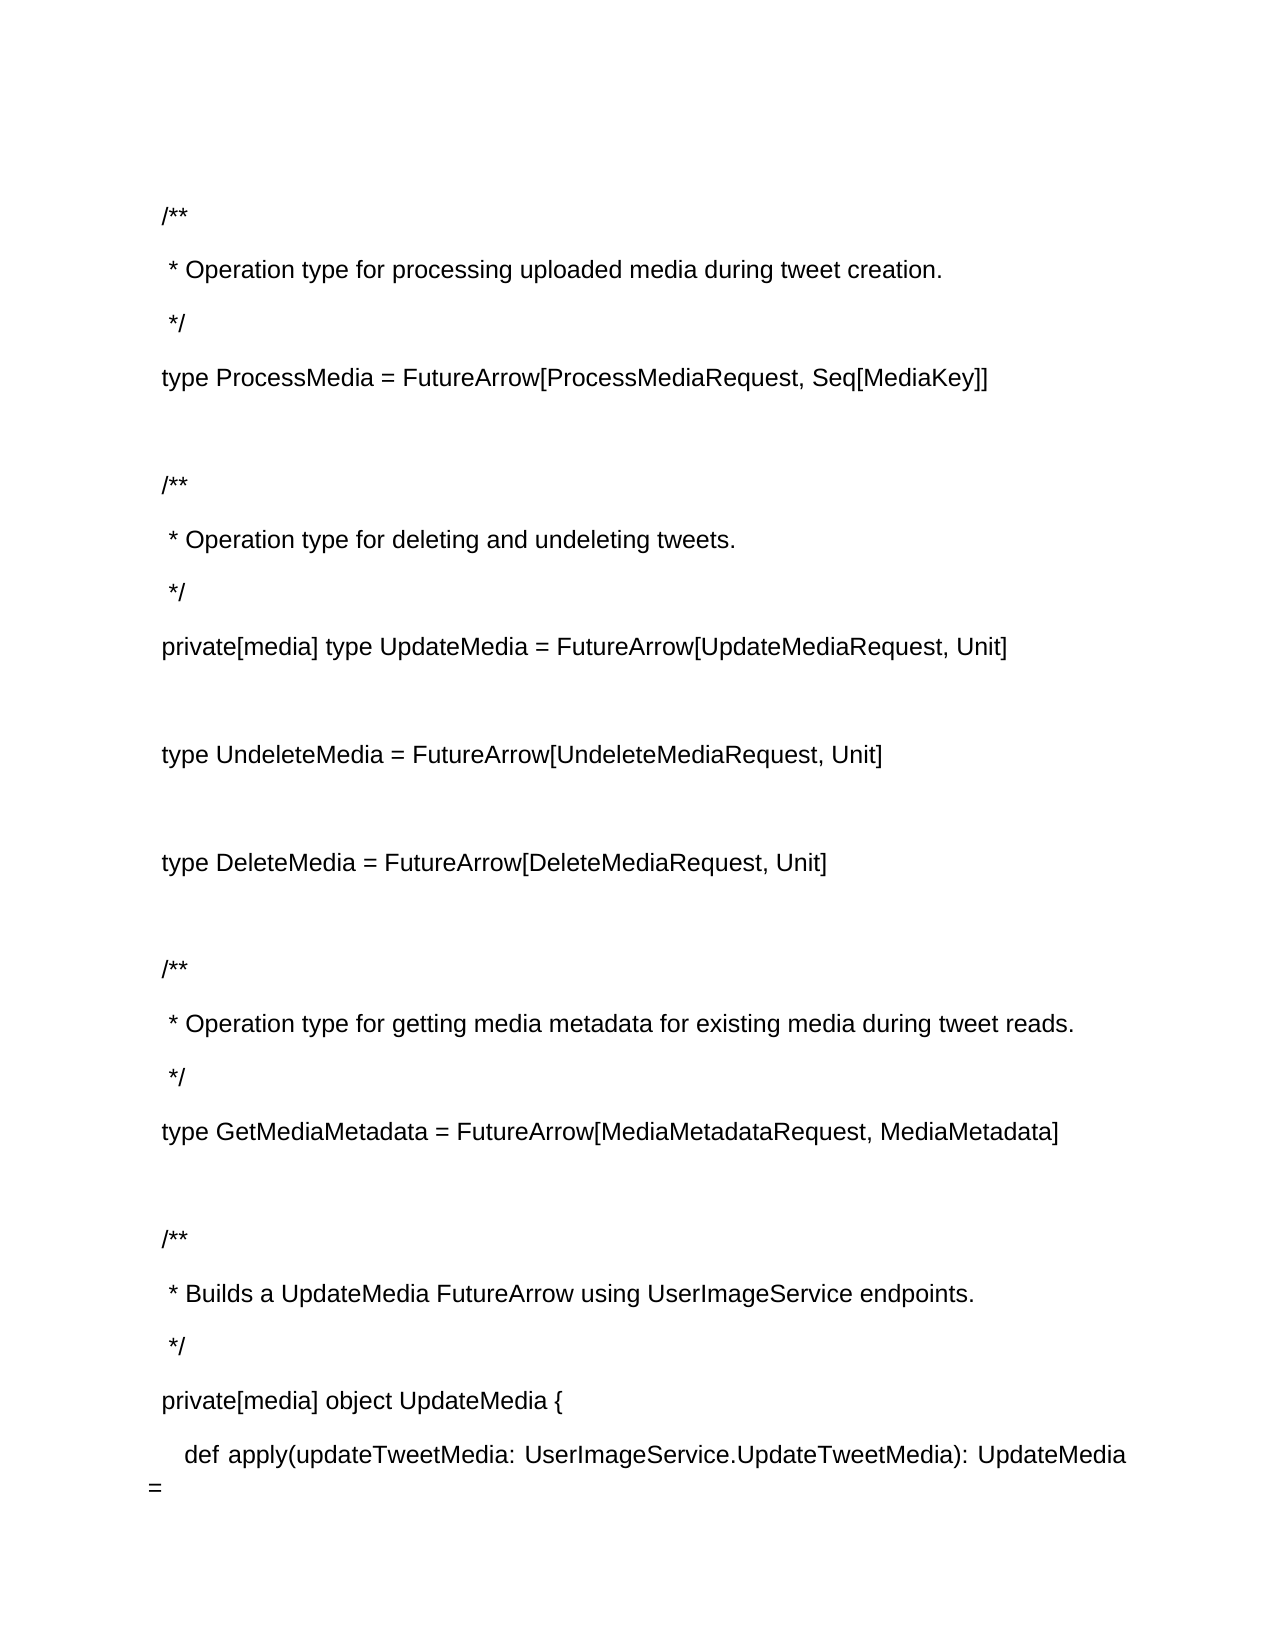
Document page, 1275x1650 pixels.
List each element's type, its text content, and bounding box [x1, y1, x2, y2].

text * Operation type for processing uploaded media during tweet creation. [148, 255, 1127, 284]
text private[media] type UpdateMedia = FutureArrow[UpdateMediaRequest, Unit] [148, 632, 1127, 661]
text */ [148, 309, 1127, 338]
text /** [148, 201, 1127, 230]
text type ProcessMedia = FutureArrow[ProcessMediaRequest, Seq[MediaKey]] [148, 363, 1127, 392]
text def apply(updateTweetMedia: UserImageService.UpdateTweetMedia): UpdateMedia = [148, 1440, 1127, 1502]
text */ [148, 578, 1127, 607]
text */ [148, 1332, 1127, 1361]
text /** [148, 1225, 1127, 1253]
text type UndeleteMedia = FutureArrow[UndeleteMediaRequest, Unit] [148, 740, 1127, 769]
text */ [148, 1063, 1127, 1092]
text * Operation type for deleting and undeleting tweets. [148, 524, 1127, 553]
text /** [148, 955, 1127, 984]
text * Operation type for getting media metadata for existing media during tweet reads. [148, 1009, 1127, 1038]
text /** [148, 471, 1127, 499]
text private[media] object UpdateMedia { [148, 1386, 1127, 1415]
text type GetMediaMetadata = FutureArrow[MediaMetadataRequest, MediaMetadata] [148, 1117, 1127, 1146]
text * Builds a UpdateMedia FutureArrow using UserImageService endpoints. [148, 1278, 1127, 1307]
text type DeleteMedia = FutureArrow[DeleteMediaRequest, Unit] [148, 848, 1127, 876]
